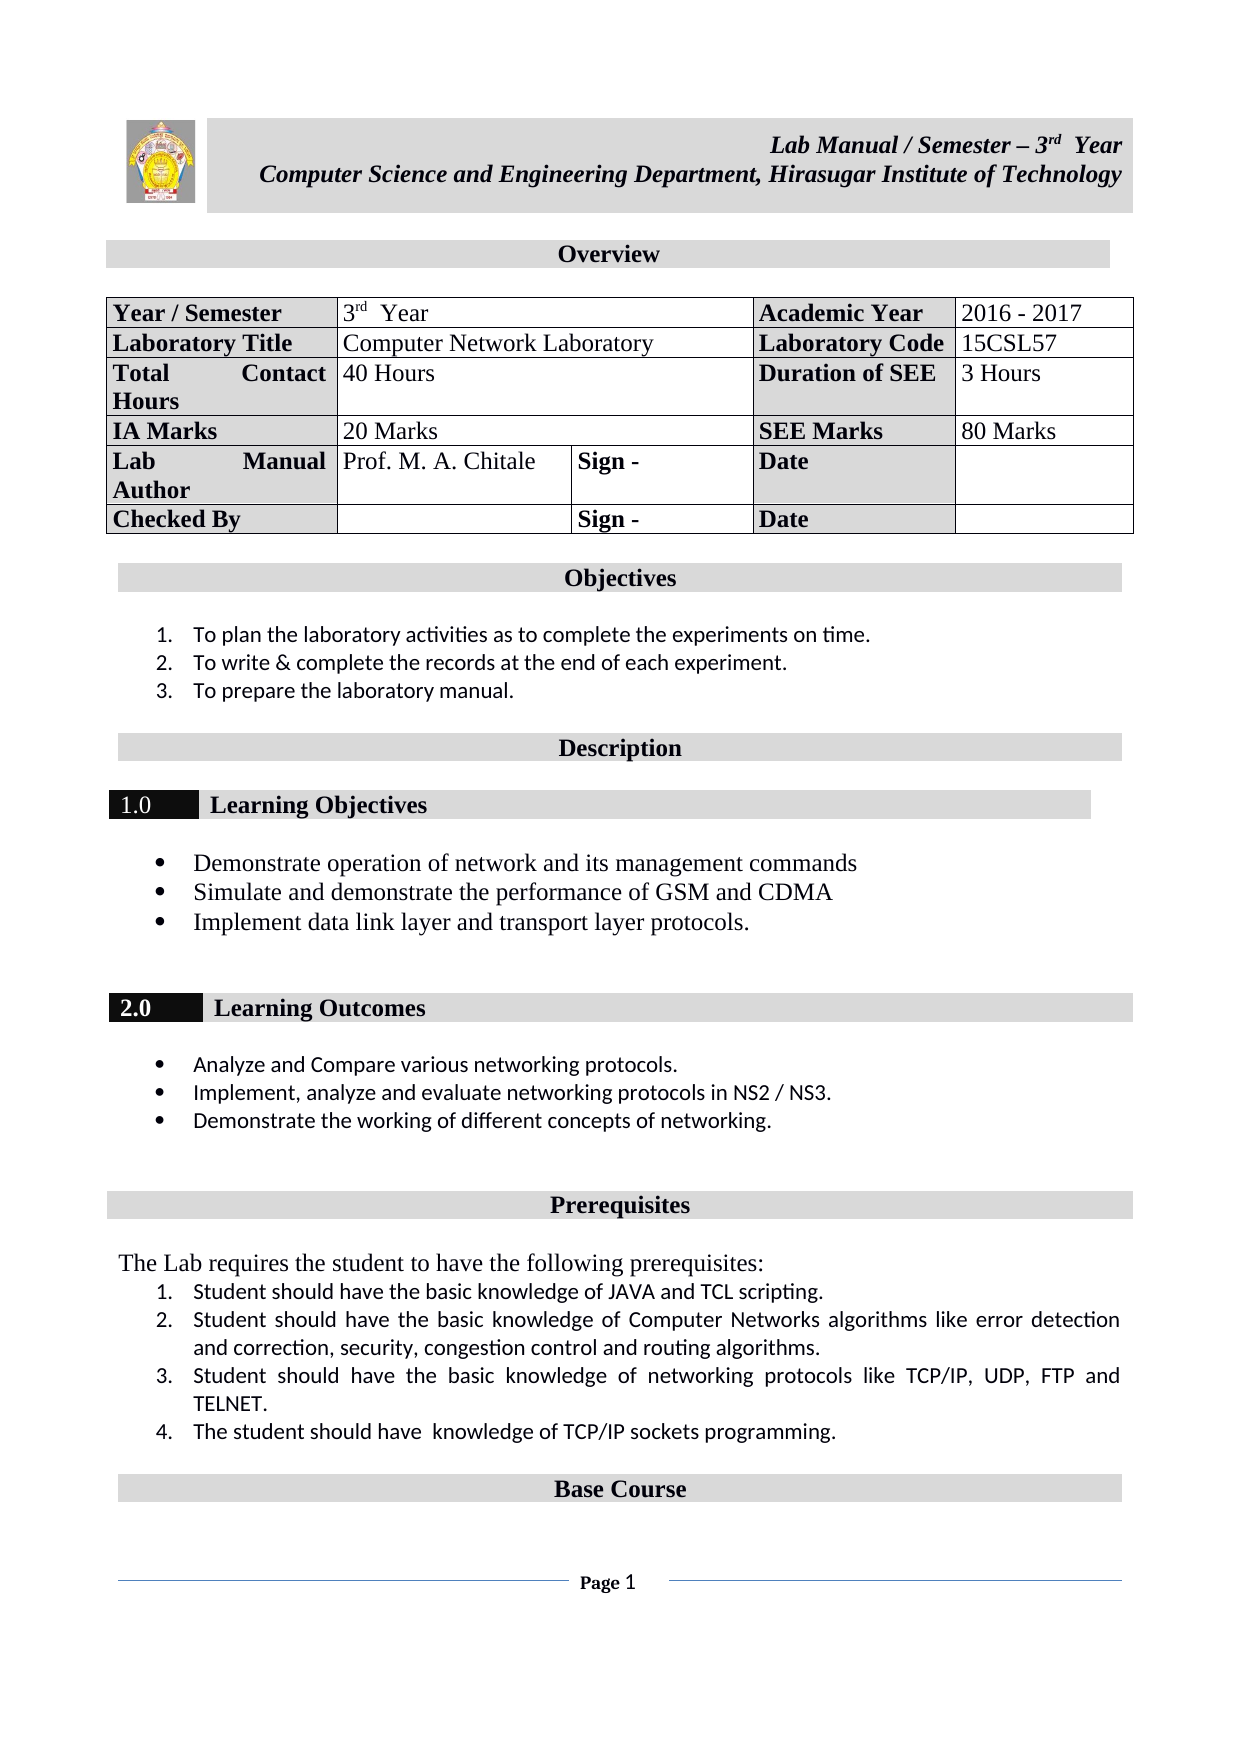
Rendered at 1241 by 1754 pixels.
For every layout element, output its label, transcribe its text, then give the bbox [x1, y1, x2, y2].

table_cell Sign - [572, 505, 753, 533]
table_cell SEE Marks [754, 416, 955, 445]
table_header Academic Year [754, 298, 955, 327]
table_header Prerequisites [107, 1191, 1133, 1219]
table_header Learning Outcomes [203, 993, 1133, 1022]
list To prepare the laboratory manual. [156, 677, 1122, 704]
table_cell Laboratory Code [754, 328, 955, 357]
table_cell Prof. M. A. Chitale [338, 446, 571, 503]
table_cell Lab Manual Author [107, 446, 337, 503]
table_cell Computer Network Laboratory [338, 328, 753, 357]
table_cell Laboratory Title [107, 328, 337, 357]
table_cell Date [754, 505, 955, 533]
list The student should have knowledge of TCP/IP sockets programming. [156, 1417, 1122, 1445]
table_cell 15CSL57 [956, 328, 1133, 357]
list Simulate and demonstrate the performance of GSM and CDMA [156, 877, 1122, 906]
table_header Year / Semester [107, 298, 337, 327]
table_cell Date [754, 446, 955, 503]
text The Lab requires the student to have the following prerequisites: [118, 1248, 1122, 1277]
picture [126, 118, 196, 204]
list To write & complete the records at the end of each experiment. [156, 648, 1122, 677]
list Demonstrate the working of different concepts of networking. [156, 1106, 1122, 1134]
list To plan the laboratory activities as to complete the experiments on time. [156, 621, 1122, 648]
table_cell 3 Hours [956, 358, 1133, 415]
list Student should have the basic knowledge of JAVA and TCL scripting. [156, 1277, 1122, 1305]
list Demonstrate operation of network and its management commands [156, 848, 1122, 877]
table_cell [956, 505, 1133, 533]
table_header Overview [106, 240, 1110, 268]
table_header Learning Objectives [199, 790, 1091, 819]
list Student should have the basic knowledge of Computer Networks algorithms like error detection and correction, security, congestion control and routing algorithms. [156, 1305, 1122, 1361]
table_cell 80 Marks [956, 416, 1133, 445]
table_cell [338, 505, 571, 533]
table_header 1.0 [109, 790, 199, 819]
list Implement, analyze and evaluate networking protocols in NS2 / NS3. [156, 1078, 1122, 1106]
text Base Course [118, 1474, 1122, 1502]
list Implement data link layer and transport layer protocols. [156, 907, 1122, 935]
list Student should have the basic knowledge of networking protocols like TCP/IP, UDP, FTP and TELNET. [156, 1361, 1122, 1417]
table_cell Sign - [572, 446, 753, 503]
table_cell Duration of SEE [754, 358, 955, 415]
table_cell Checked By [107, 505, 337, 533]
table_cell 40 Hours [338, 358, 753, 415]
table_header 2.0 [109, 993, 203, 1022]
table_header 2016 - 2017 [956, 298, 1133, 327]
table_cell 20 Marks [338, 416, 753, 445]
list Analyze and Compare various networking protocols. [156, 1050, 1122, 1078]
table_cell [956, 446, 1133, 503]
text Description [118, 733, 1122, 761]
table_cell Total Contact Hours [107, 358, 337, 415]
table_cell IA Marks [107, 416, 337, 445]
table_header 3rd Year [338, 298, 753, 327]
text Objectives [118, 563, 1122, 592]
